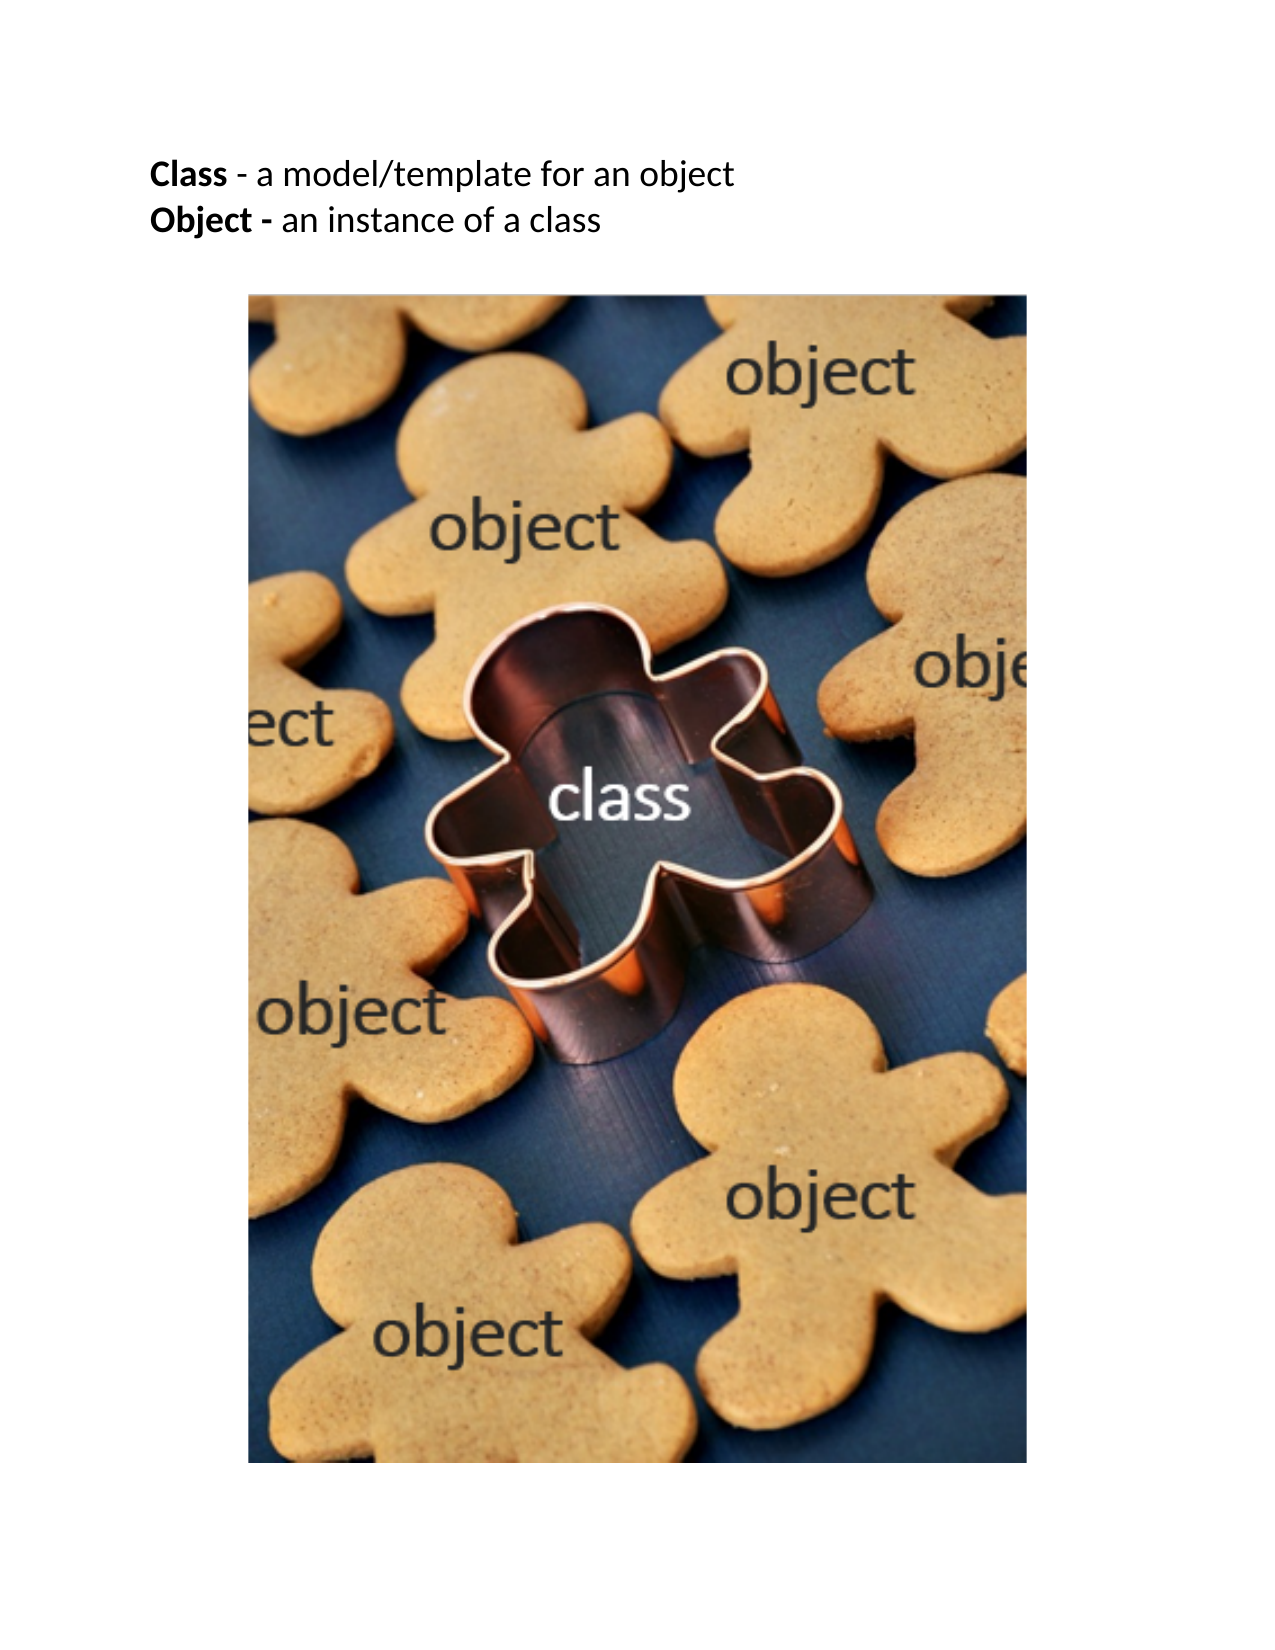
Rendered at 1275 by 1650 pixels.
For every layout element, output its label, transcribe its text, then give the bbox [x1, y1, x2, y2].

picture [248, 294, 1027, 1463]
text Class - a model/template for an object [150, 150, 1125, 196]
text Object - an instance of a class [150, 196, 1125, 242]
